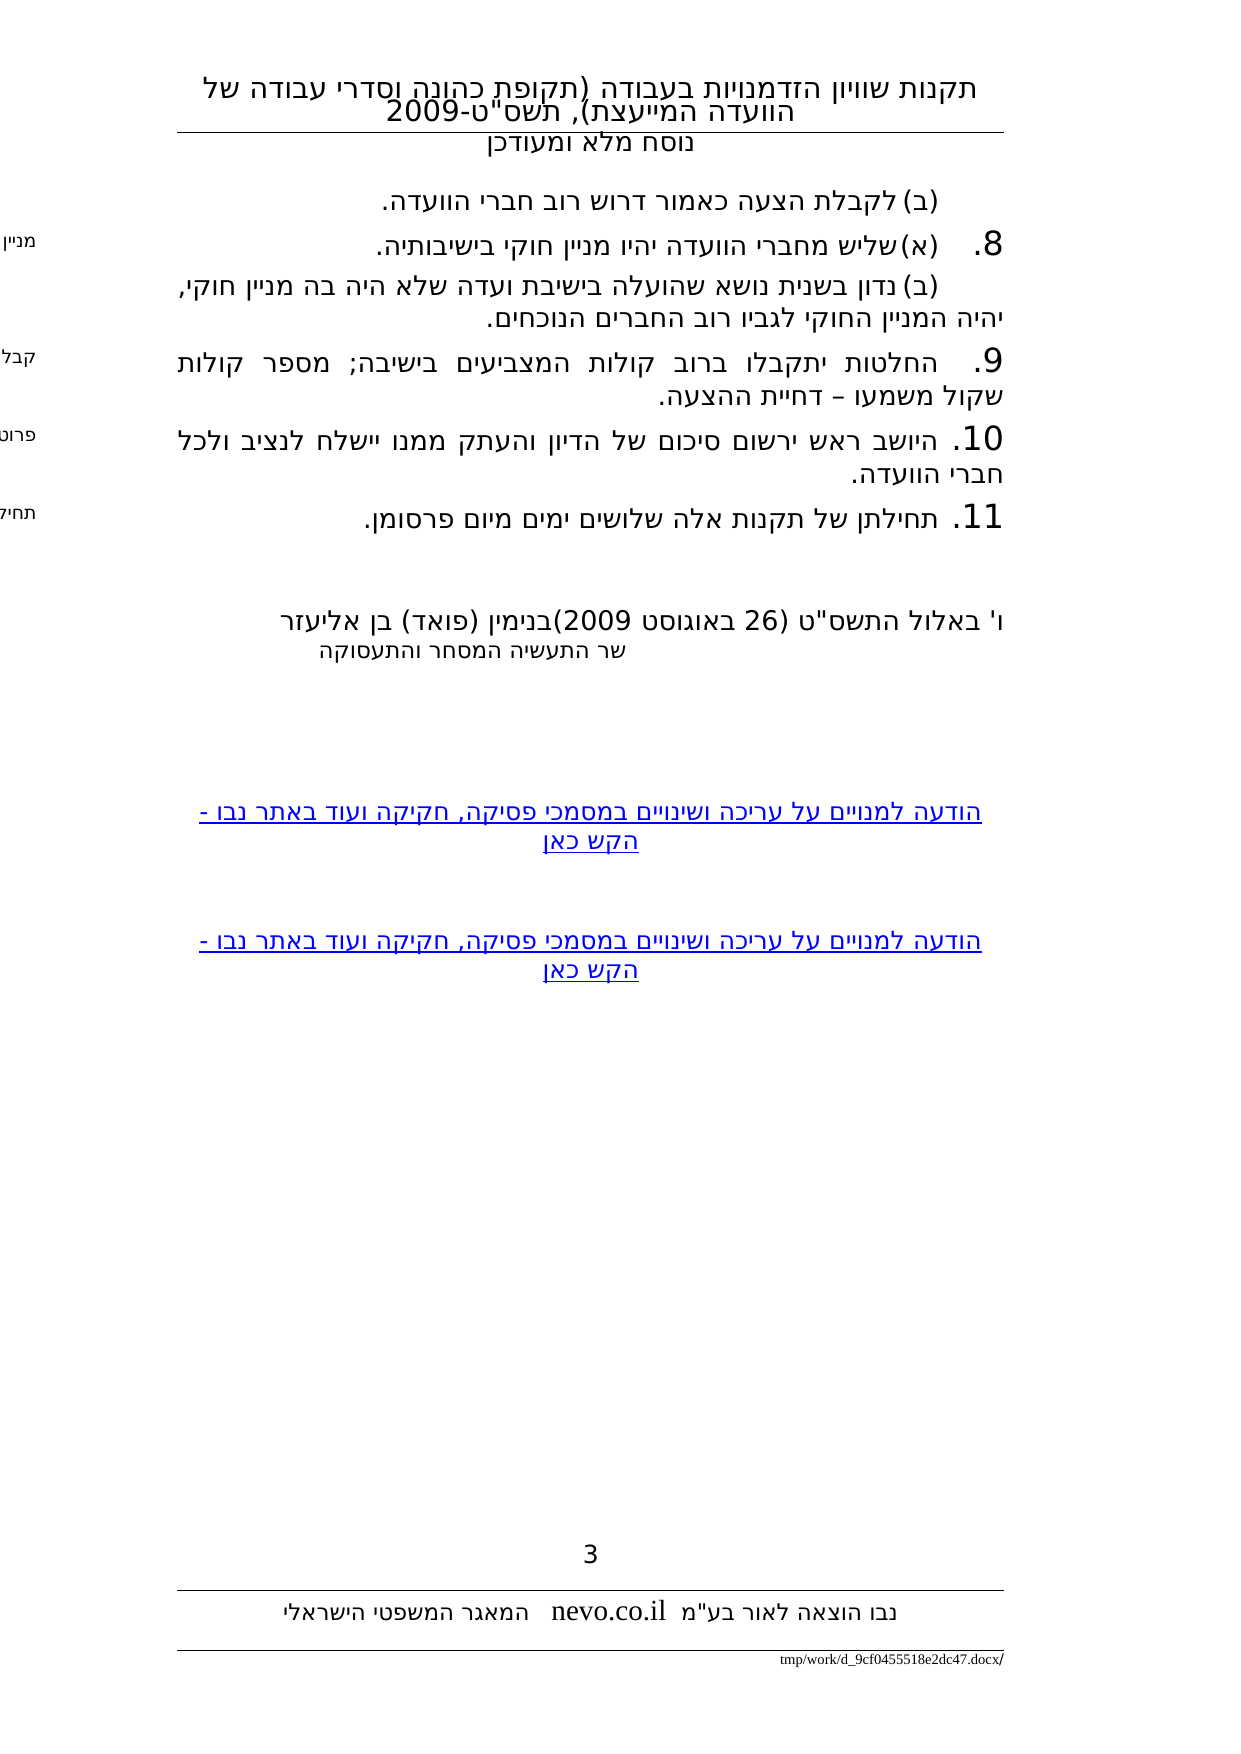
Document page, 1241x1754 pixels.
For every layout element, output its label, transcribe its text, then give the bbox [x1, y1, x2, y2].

text שר התעשיה המסחר והתעסוקה [177, 637, 1004, 664]
text הודעה למנויים על עריכה ושינויים במסמכי פסיקה, חקיקה ועוד באתר נבו - הקש כאן [177, 797, 1004, 856]
text 11. תחילתן של תקנות אלה שלושים ימים מיום פרסומן. [177, 497, 1004, 536]
text 10. היושב ראש ירשום סיכום של הדיון והעתק ממנו יישלח לנציב ולכל חברי הוועדה. [177, 419, 1004, 490]
text (ב) לקבלת הצעה כאמור דרוש רוב חברי הוועדה. [177, 185, 1004, 217]
text (ב) נדון בשנית נושא שהועלה בישיבת ועדה שלא היה בה מניין חוקי, יהיה המניין החוקי לגביו רוב החברים הנוכחים. [177, 271, 1004, 334]
text ו' באלול התשס"ט (26 באוגוסט 2009) בנימין (פואד) בן אליעזר [177, 605, 1004, 637]
text 8. (א) שליש מחברי הוועדה יהיו מניין חוקי בישיבותיה. [177, 224, 1004, 263]
text הודעה למנויים על עריכה ושינויים במסמכי פסיקה, חקיקה ועוד באתר נבו - הקש כאן [177, 926, 1004, 985]
text 9. החלטות יתקבלו ברוב קולות המצביעים בישיבה; מספר קולות שקול משמעו – דחיית ההצעה. [177, 341, 1004, 412]
